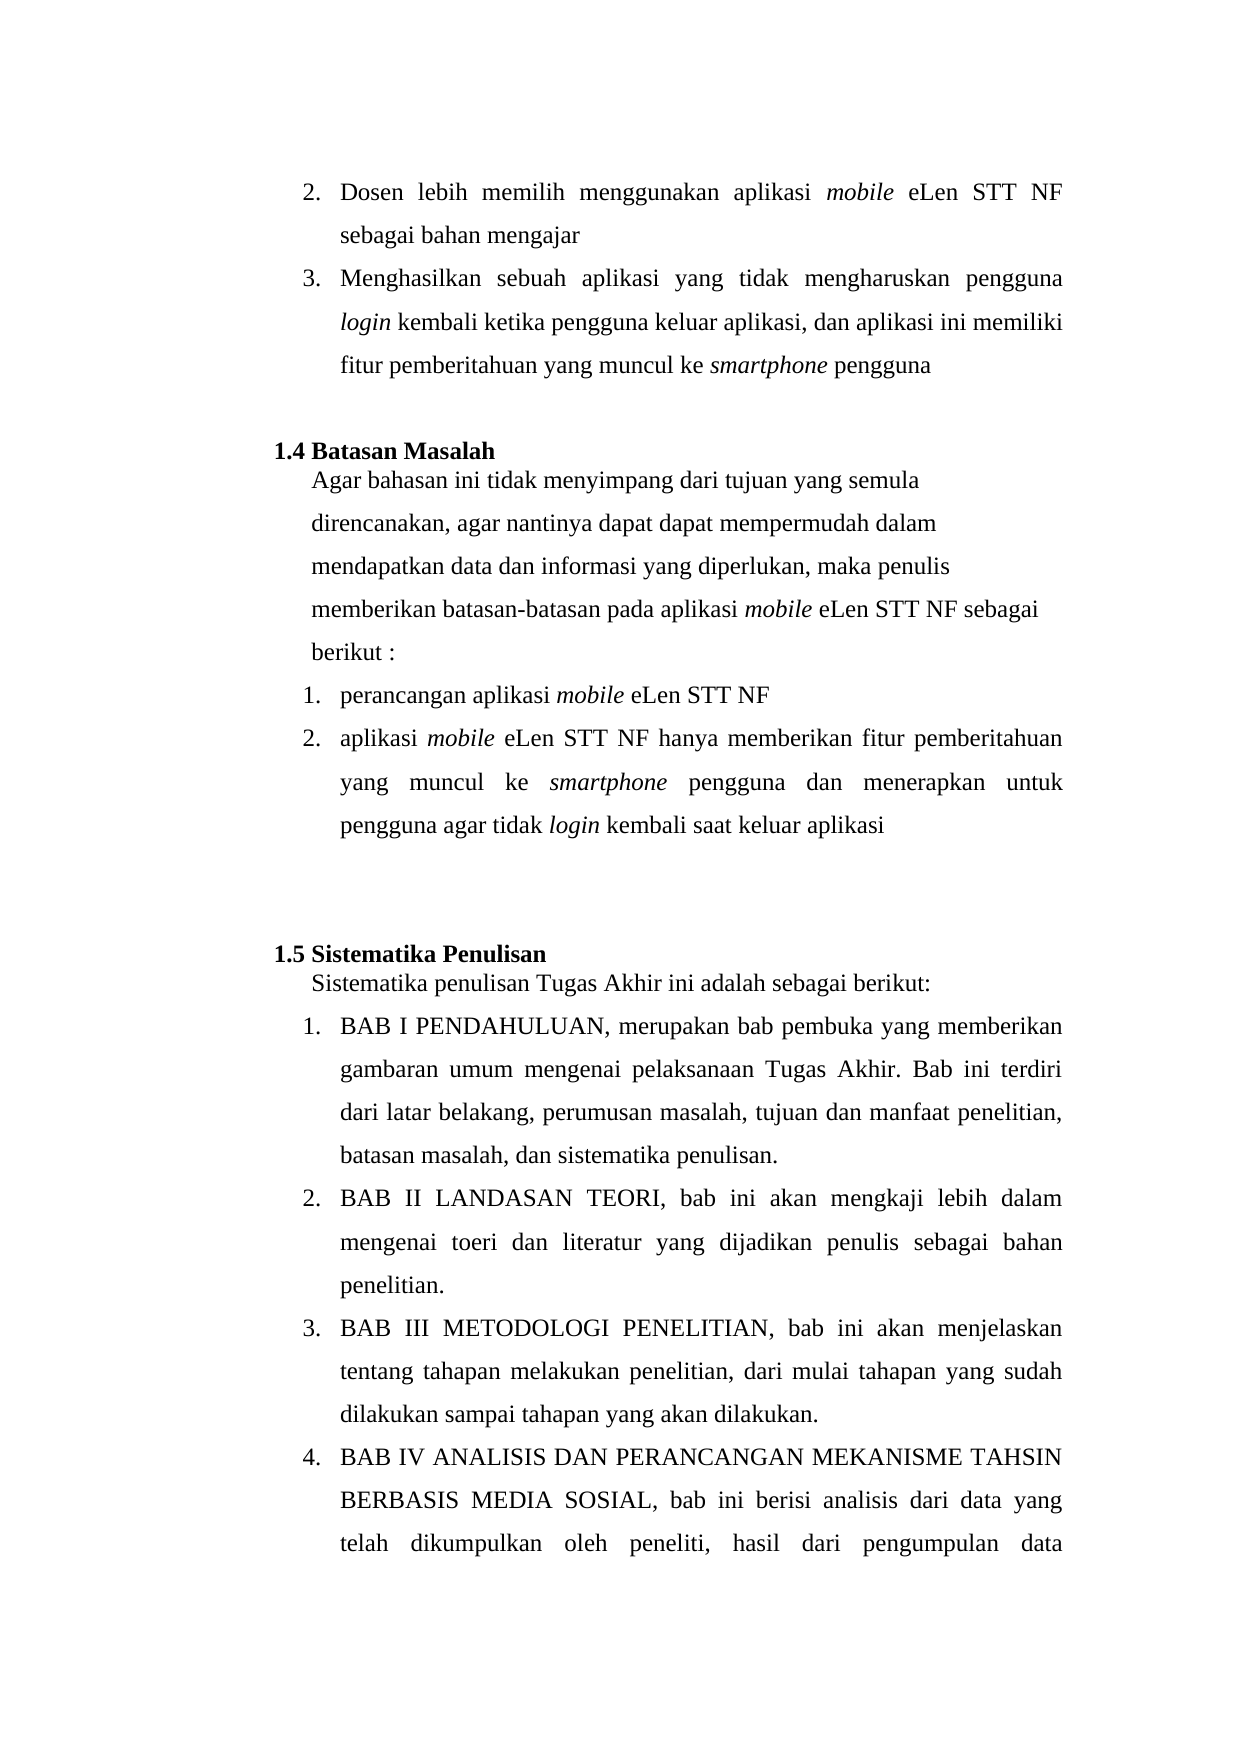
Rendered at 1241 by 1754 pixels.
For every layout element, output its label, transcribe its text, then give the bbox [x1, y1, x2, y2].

text Sistematika penulisan Tugas Akhir ini adalah sebagai berikut: [236, 968, 1063, 997]
list BAB I PENDAHULUAN, merupakan bab pembuka yang memberikan gambaran umum mengenai pelaksanaan Tugas Akhir. Bab ini terdiri dari latar belakang, perumusan masalah, tujuan dan manfaat penelitian, batasan masalah, dan sistematika penulisan. [302, 1011, 1063, 1169]
list BAB II LANDASAN TEORI, bab ini akan mengkaji lebih dalam mengenai toeri dan literatur yang dijadikan penulis sebagai bahan penelitian. [302, 1183, 1063, 1298]
subtitle Sistematika Penulisan [274, 939, 1063, 968]
subtitle Batasan Masalah [274, 436, 1063, 465]
list perancangan aplikasi mobile eLen STT NF [302, 680, 1063, 709]
list Dosen lebih memilih menggunakan aplikasi mobile eLen STT NF sebagai bahan mengajar [302, 177, 1063, 249]
list aplikasi mobile eLen STT NF hanya memberikan fitur pemberitahuan yang muncul ke smartphone pengguna dan menerapkan untuk pengguna agar tidak login kembali saat keluar aplikasi [302, 723, 1063, 838]
list BAB III METODOLOGI PENELITIAN, bab ini akan menjelaskan tentang tahapan melakukan penelitian, dari mulai tahapan yang sudah dilakukan sampai tahapan yang akan dilakukan. [302, 1313, 1063, 1428]
